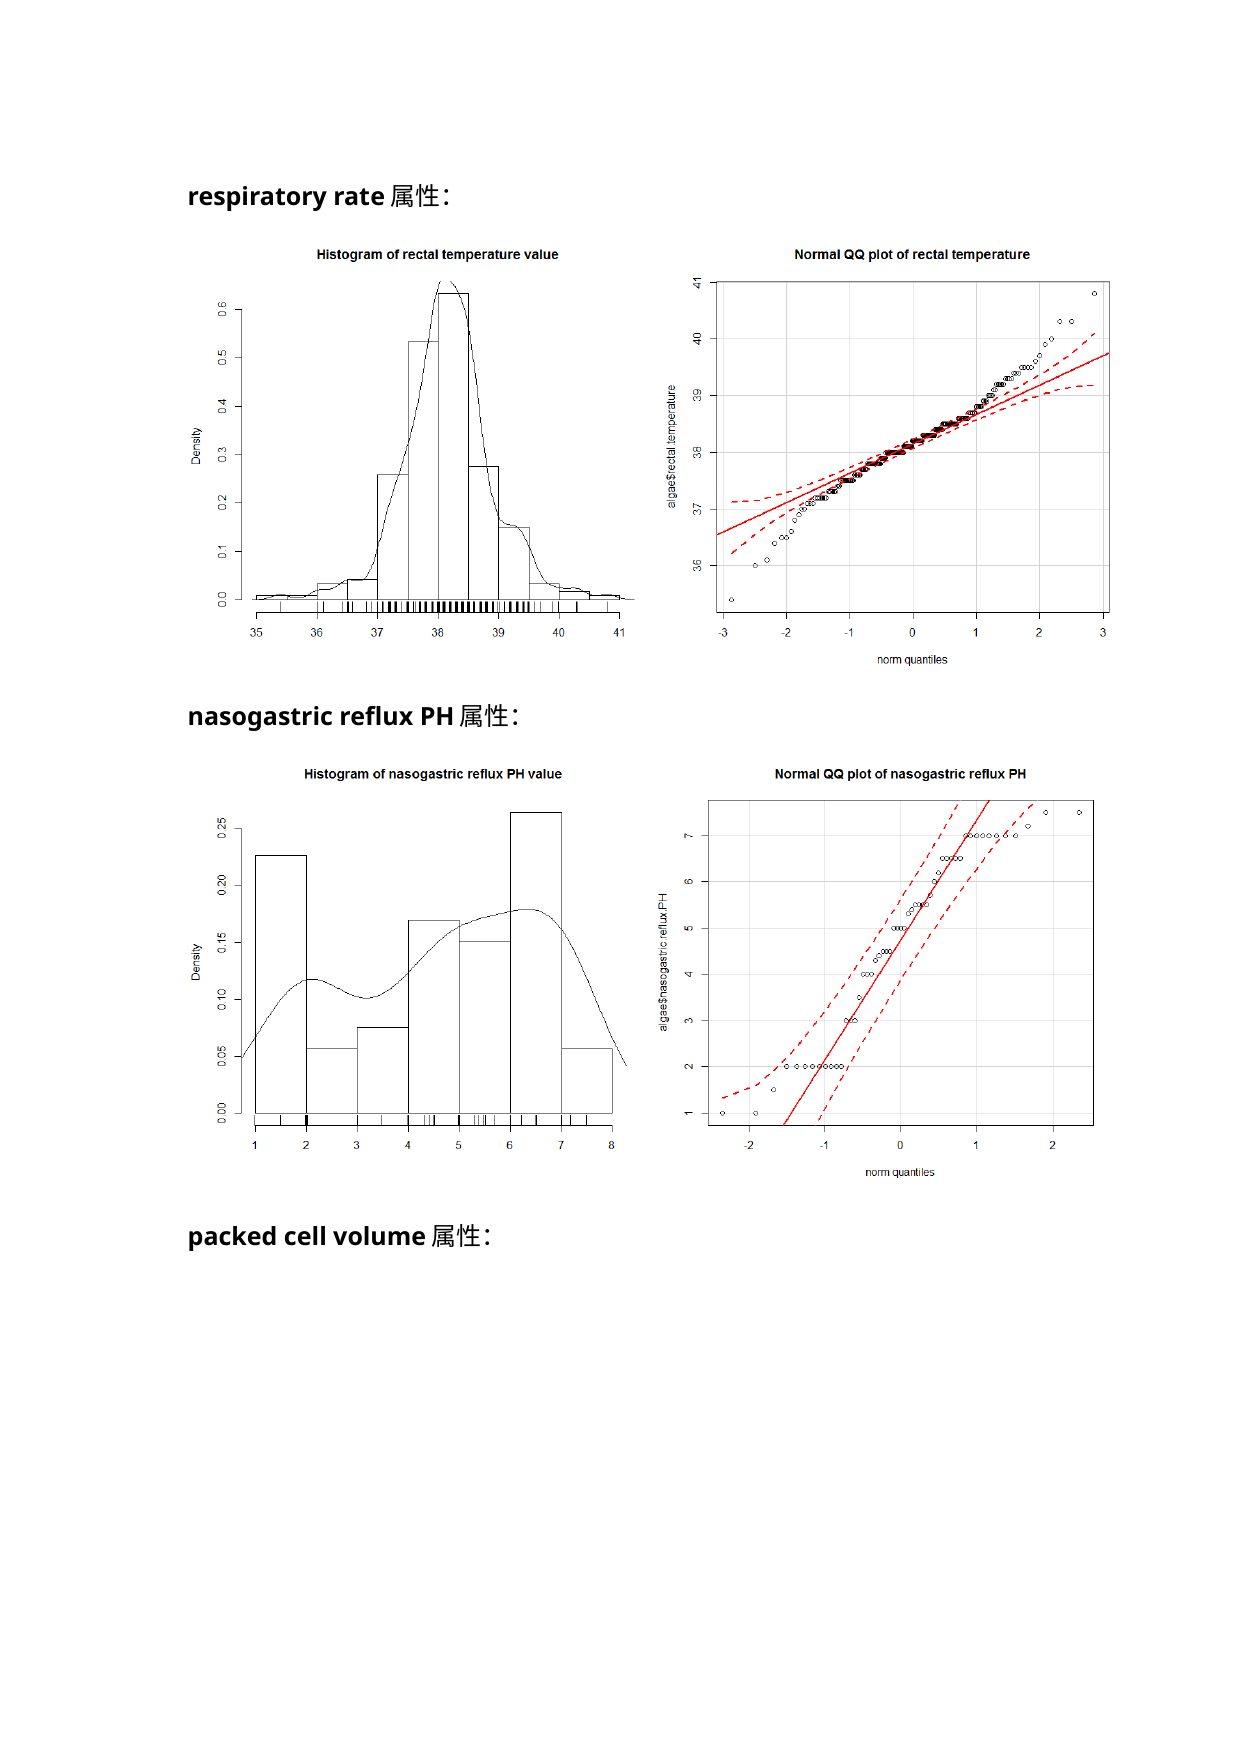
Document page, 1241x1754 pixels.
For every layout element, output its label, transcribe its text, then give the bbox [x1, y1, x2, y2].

picture [187, 747, 1121, 1192]
text nasogastric reflux PH属性： [187, 682, 1053, 747]
text packed cell volume属性： [187, 1202, 1053, 1267]
picture [187, 227, 1137, 680]
text respiratory rate属性： [187, 162, 1053, 227]
